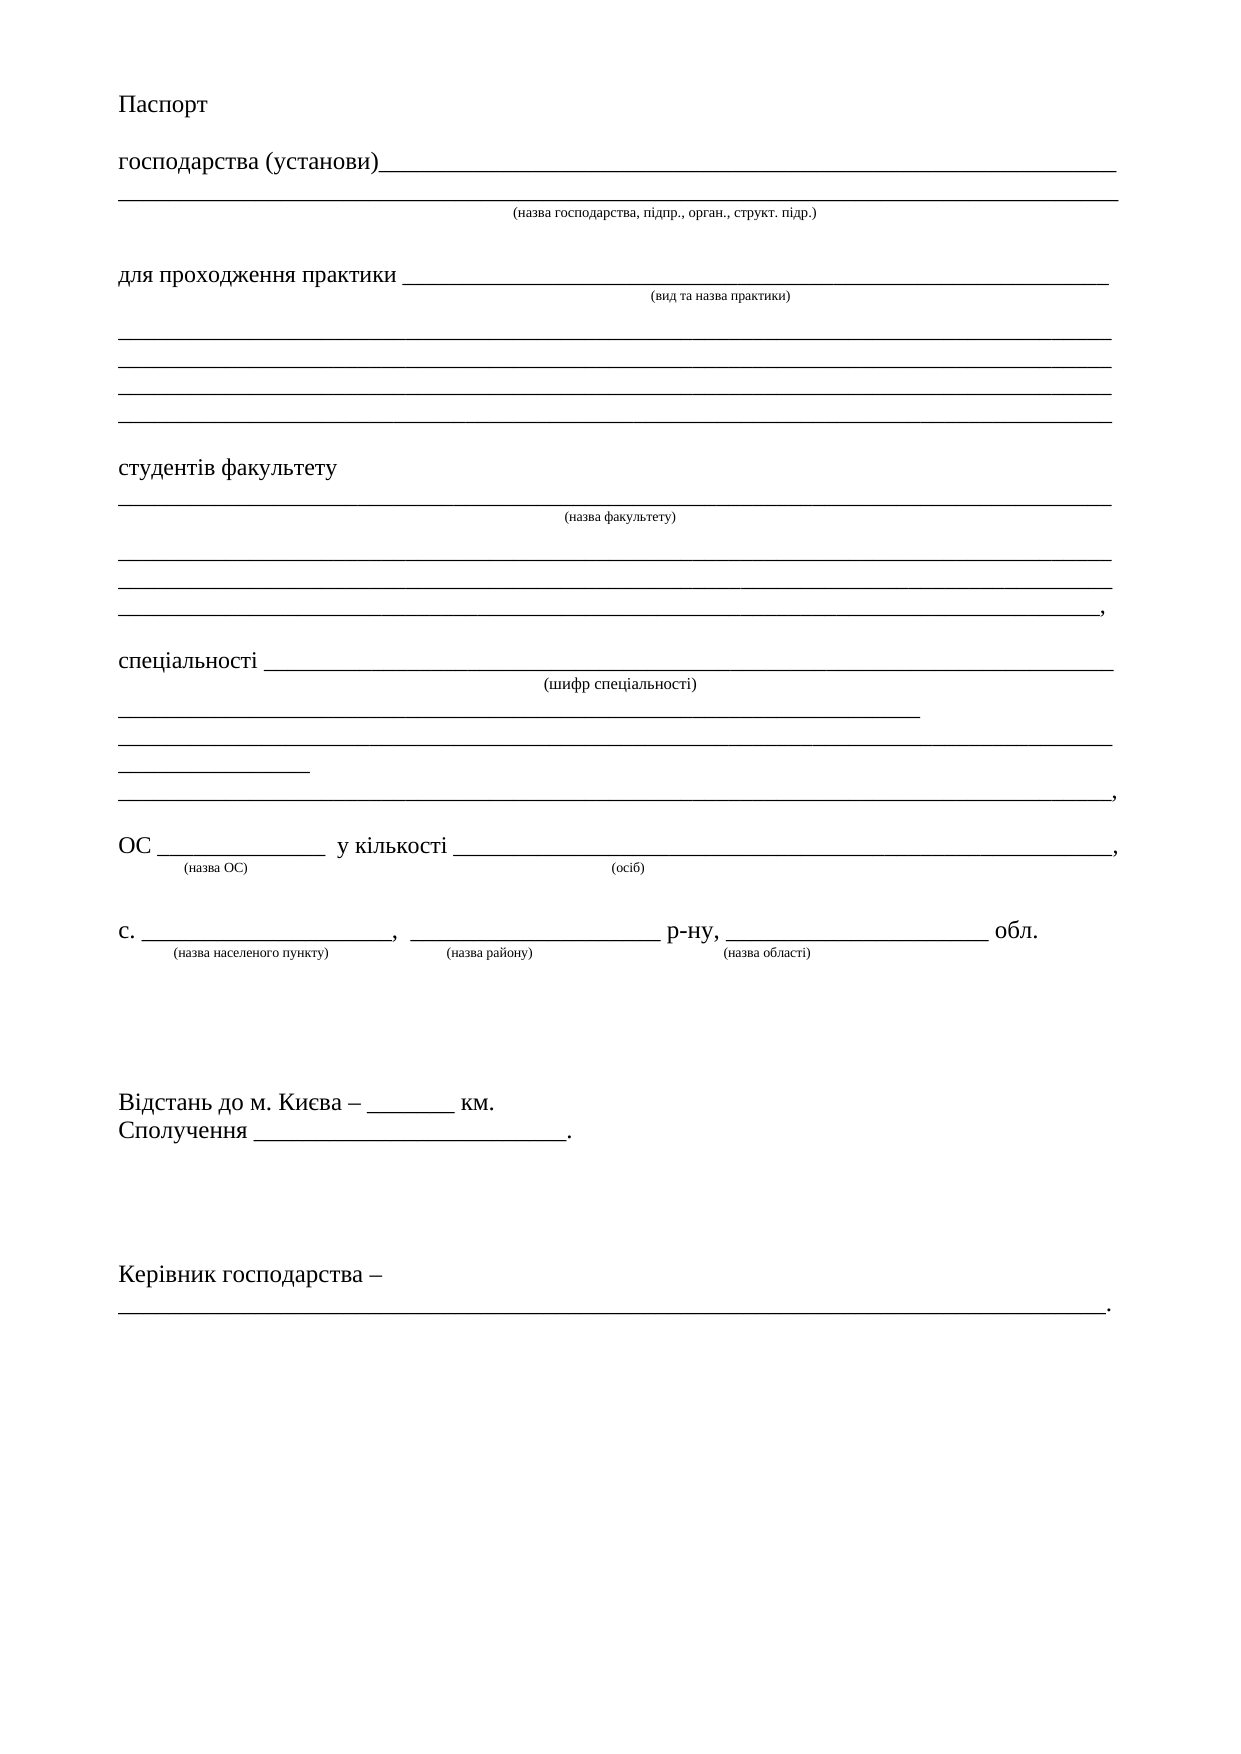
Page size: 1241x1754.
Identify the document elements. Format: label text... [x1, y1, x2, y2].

text Відстань до м. Києва – _______ км. [118, 1087, 1122, 1115]
text (назва ОС) (осіб) [118, 859, 1122, 886]
text Керівник господарства – [118, 1259, 1122, 1288]
text ___________________________________________________________________________________, [118, 776, 1122, 804]
text ________________________________________________________________________________ [118, 175, 1122, 204]
text для проходження практики ___________________________________________________________ [118, 260, 1122, 288]
text студентів факультету ___________________________________________________________________________________ [118, 453, 1122, 508]
text спеціальності _______________________________________________________________________ [118, 646, 1122, 674]
text (назва населеного пункту) (назва району) (назва області) [118, 944, 1122, 972]
text ______________________________________________________________________________________________________________________________________________________________________ [118, 693, 1122, 776]
text Сполучення _________________________. [118, 1115, 1122, 1144]
text (назва господарства, підпр., орган., структ. підр.) [118, 204, 1122, 232]
text ОС ______________ у кількості _______________________________________________________, [118, 831, 1122, 859]
text (вид та назва практики) [118, 288, 1122, 315]
text (шифр спеціальності) [118, 674, 1122, 693]
text _______________________________________________________________________________. [118, 1288, 1122, 1317]
text ________________________________________________________________________________________________________________________________________________________________________________________________________________________________________________________, [118, 536, 1122, 619]
text ____________________________________________________________________________________________________________________________________________________________________________________________________________________________________________________________________________________________________________________________________________ [118, 315, 1122, 426]
text господарства (установи)___________________________________________________________ [118, 146, 1122, 175]
text с. ____________________, ____________________ р-ну, _____________________ обл. [118, 915, 1122, 944]
text (назва факультету) [118, 508, 1122, 536]
